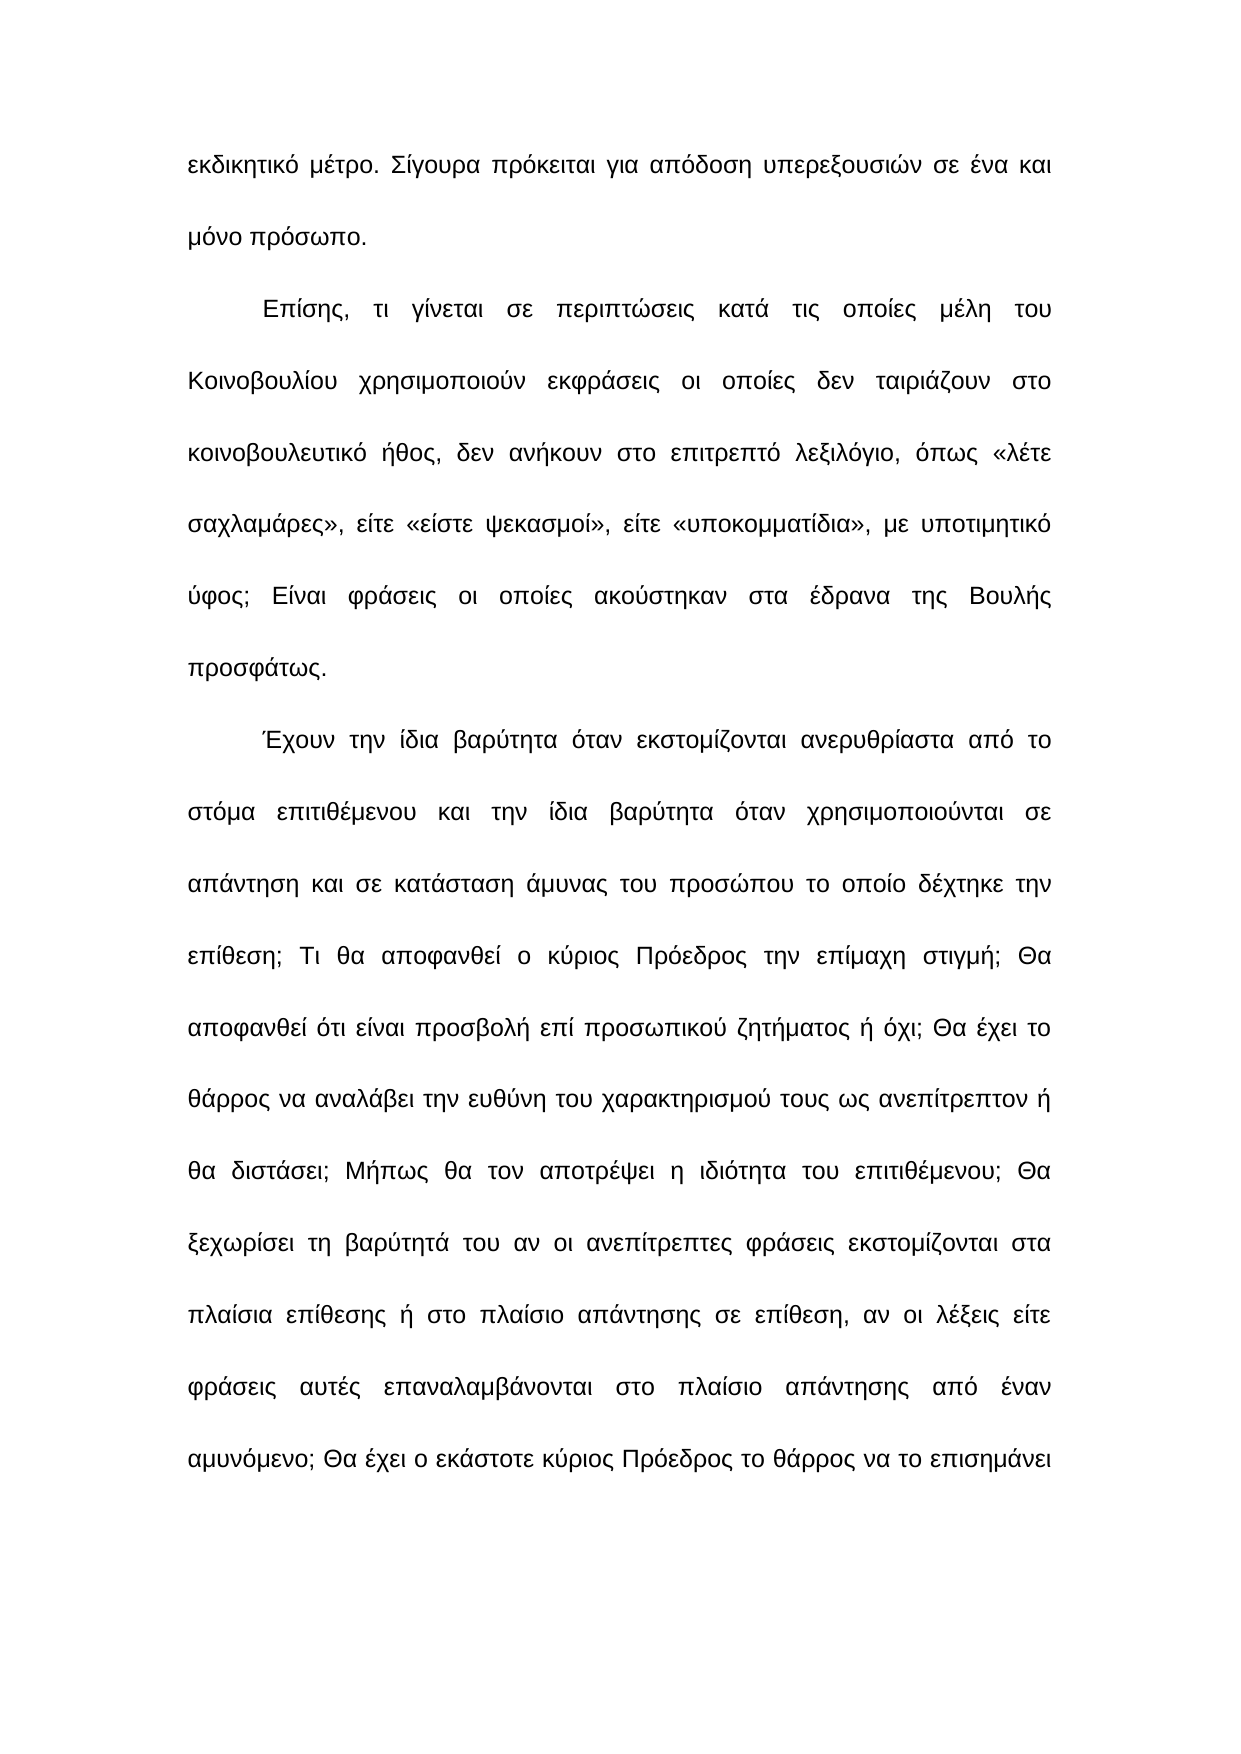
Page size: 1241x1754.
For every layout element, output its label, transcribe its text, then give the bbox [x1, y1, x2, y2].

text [187, 725, 1053, 1472]
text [187, 150, 1053, 251]
text Επίσης, τι γίνεται σε περιπτώσεις κατά τις οποίες μέλη του Κοινοβουλίου χρησιμοποιούν εκφράσεις οι οποίες δεν ταιριάζουν στο κοινοβουλευτικό ήθος, δεν ανήκουν στο επιτρεπτό λεξιλόγιο, όπως «λέτε σαχλαμάρες», είτε «είστε ψεκασμοί», είτε «υποκομματίδια», με υποτιμητικό ύφος; Είναι φράσεις οι οποίες ακούστηκαν στα έδρανα της Βουλής προσφάτως. [187, 294, 1053, 682]
